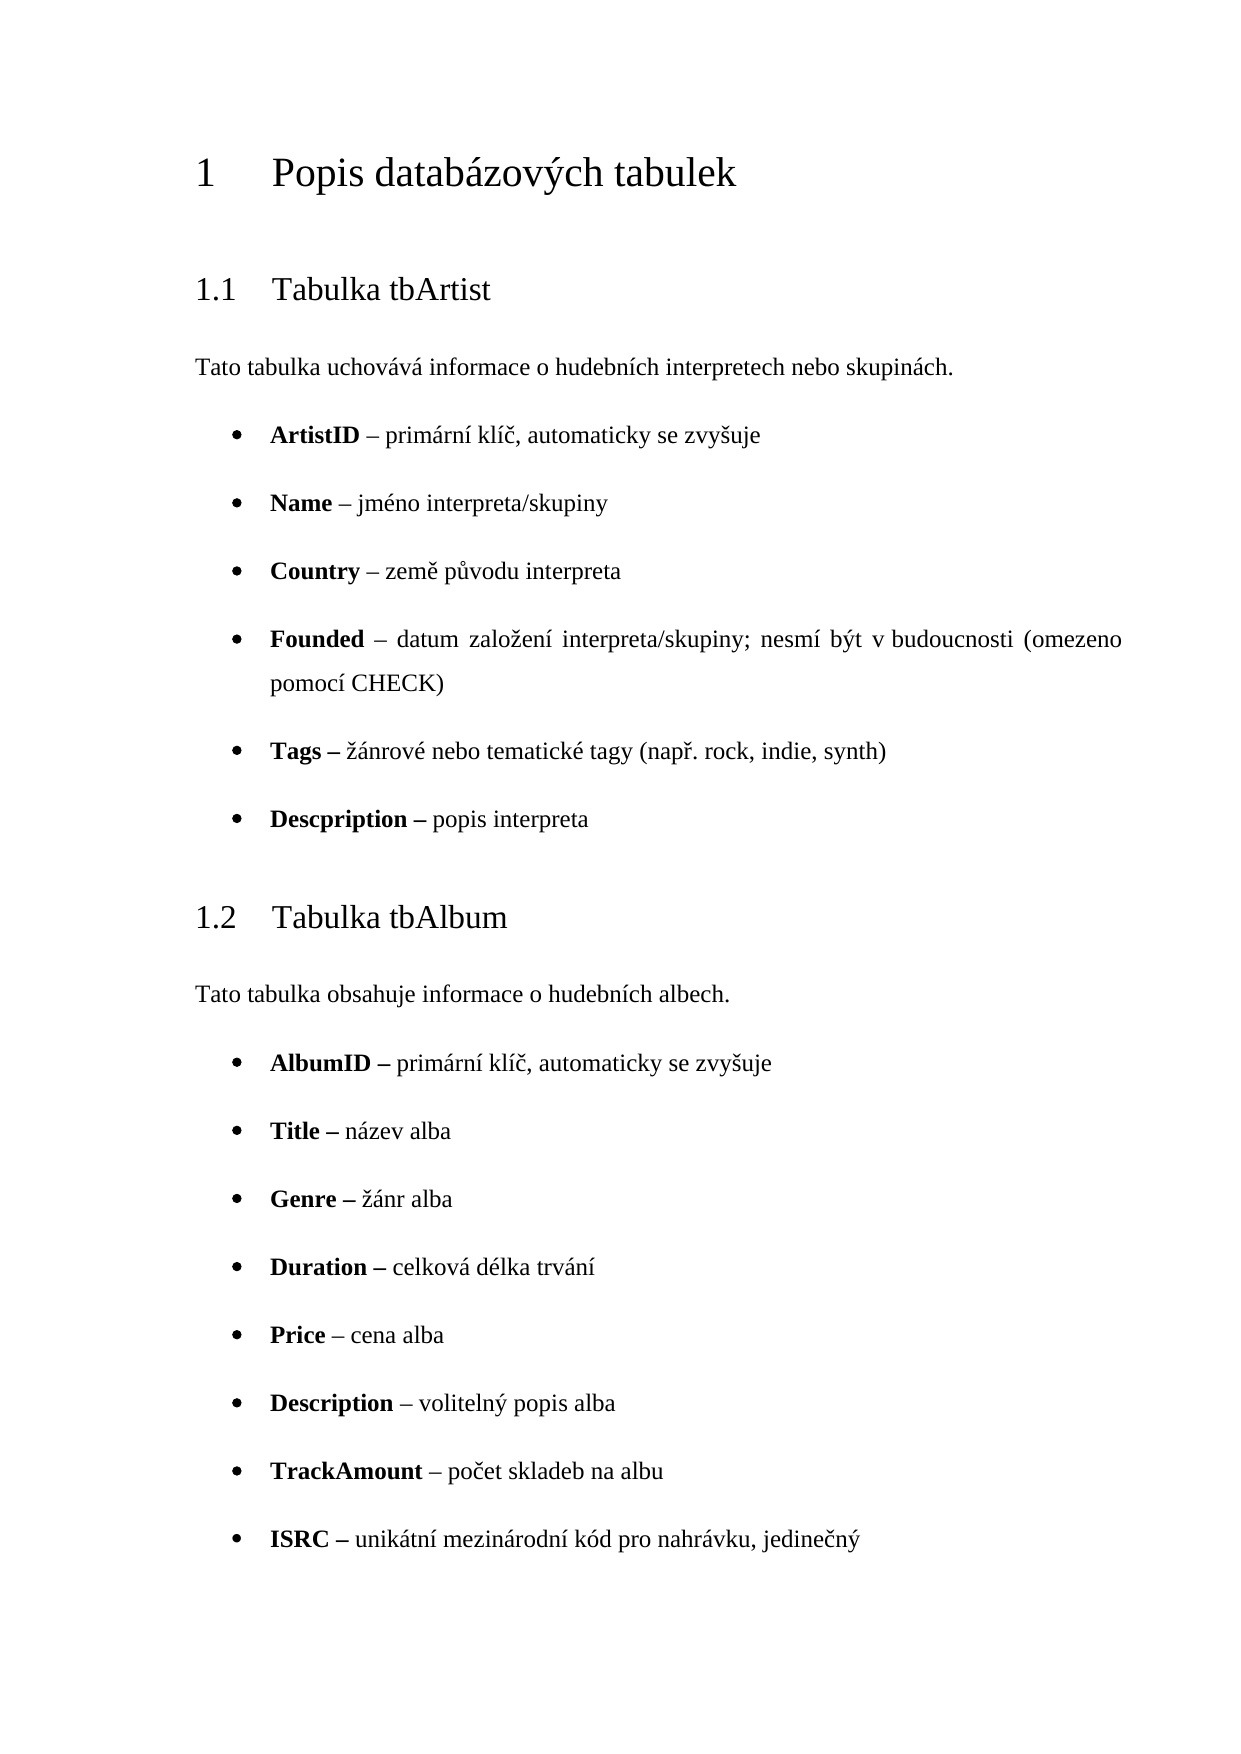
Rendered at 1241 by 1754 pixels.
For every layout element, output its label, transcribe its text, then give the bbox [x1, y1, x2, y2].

text Tato tabulka uchovává informace o hudebních interpretech nebo skupinách. [195, 352, 1122, 381]
list Country – země původu interpreta [232, 556, 1122, 585]
list Name – jméno interpreta/skupiny [232, 488, 1122, 517]
text Tabulka tbAlbum [195, 897, 1122, 935]
list ISRC – unikátní mezinárodní kód pro nahrávku, jedinečný [232, 1524, 1122, 1553]
list Description – volitelný popis alba [232, 1388, 1122, 1417]
list TrackAmount – počet skladeb na albu [232, 1456, 1122, 1485]
list Tags – žánrové nebo tematické tagy (např. rock, indie, synth) [232, 736, 1122, 764]
text Tato tabulka obsahuje informace o hudebních albech. [195, 979, 1122, 1008]
list Price – cena alba [232, 1320, 1122, 1349]
list Title – název alba [232, 1116, 1122, 1144]
list Founded – datum založení interpreta/skupiny; nesmí být v budoucnosti (omezeno pomocí CHECK) [232, 624, 1122, 696]
text Popis databázových tabulek [195, 148, 1122, 196]
list ArtistID – primární klíč, automaticky se zvyšuje [232, 420, 1122, 449]
text Tabulka tbArtist [195, 269, 1122, 308]
list Genre – žánr alba [232, 1184, 1122, 1213]
list AlbumID – primární klíč, automaticky se zvyšuje [232, 1048, 1122, 1076]
list Descpription – popis interpreta [232, 804, 1122, 833]
list Duration – celková délka trvání [232, 1252, 1122, 1281]
